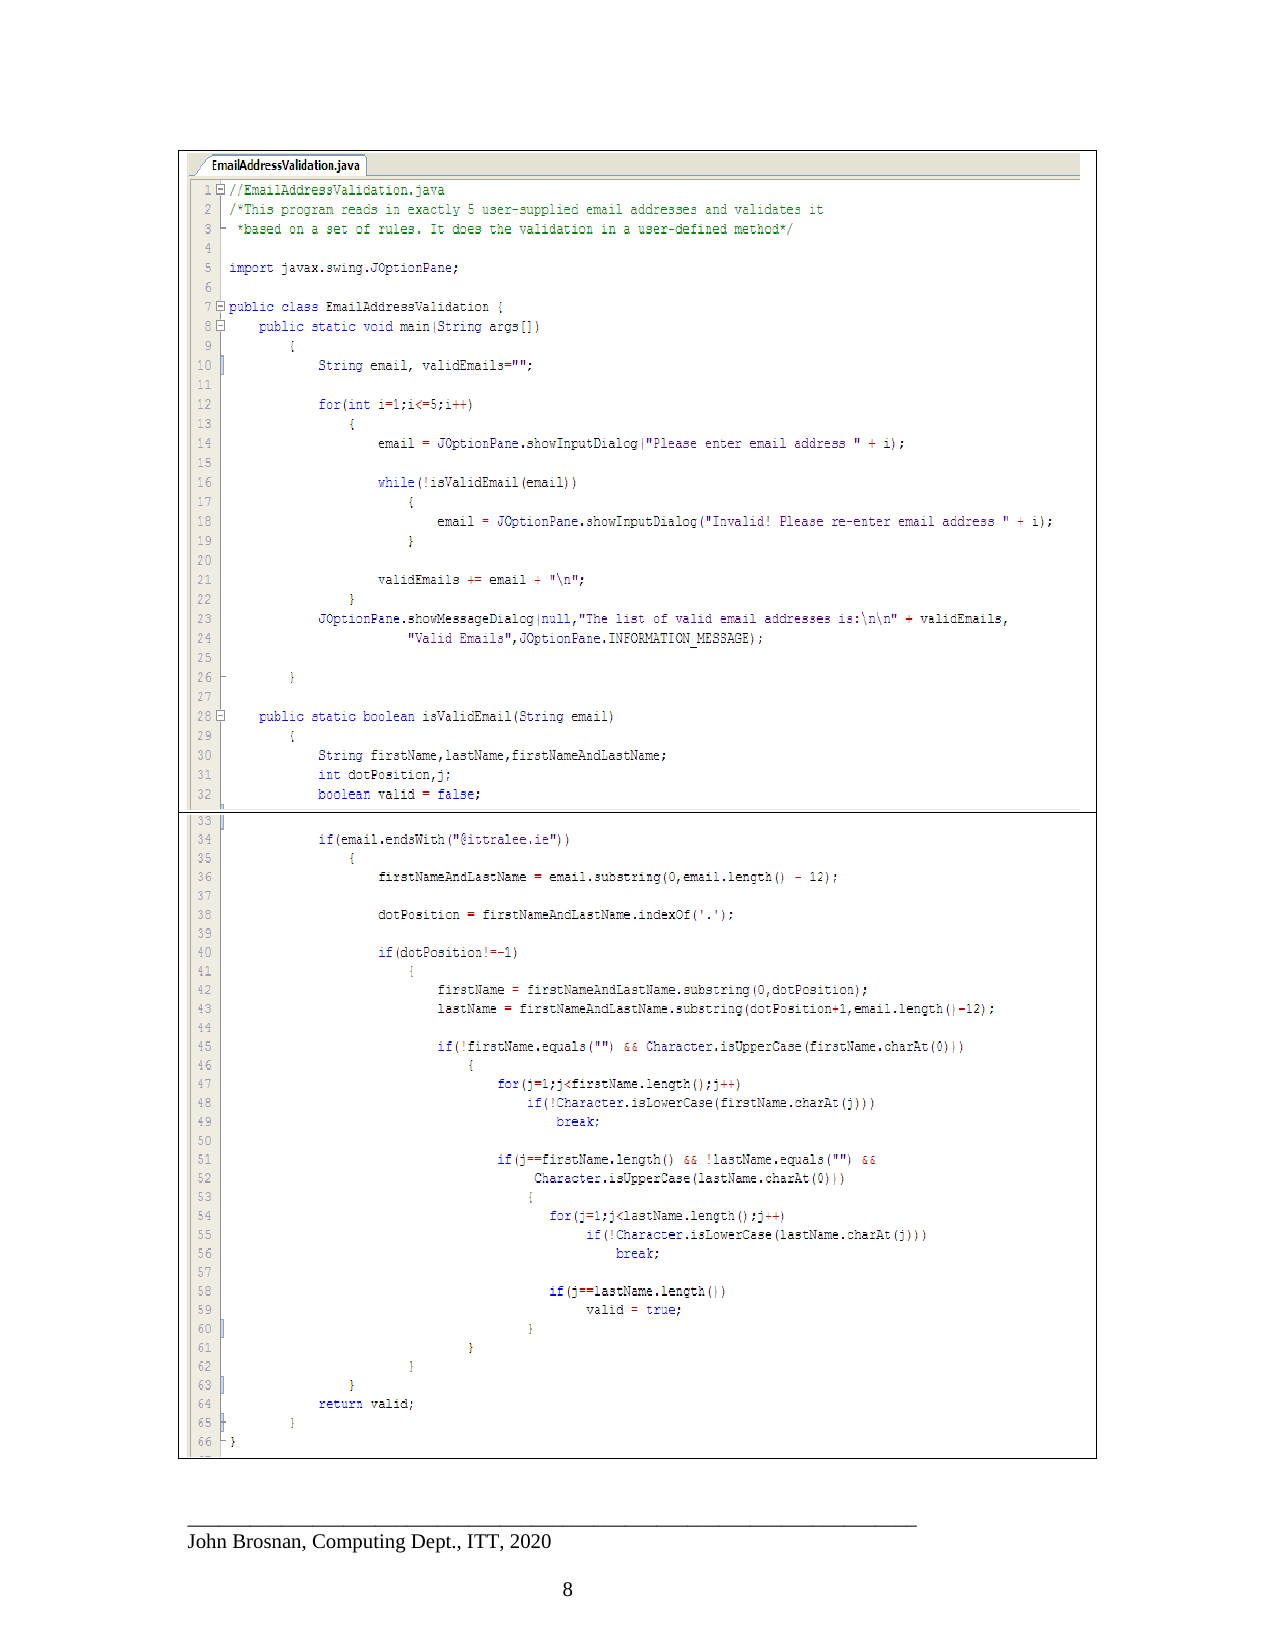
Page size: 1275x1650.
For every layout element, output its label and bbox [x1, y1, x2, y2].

picture [187, 815, 1080, 1457]
picture [187, 153, 1080, 810]
